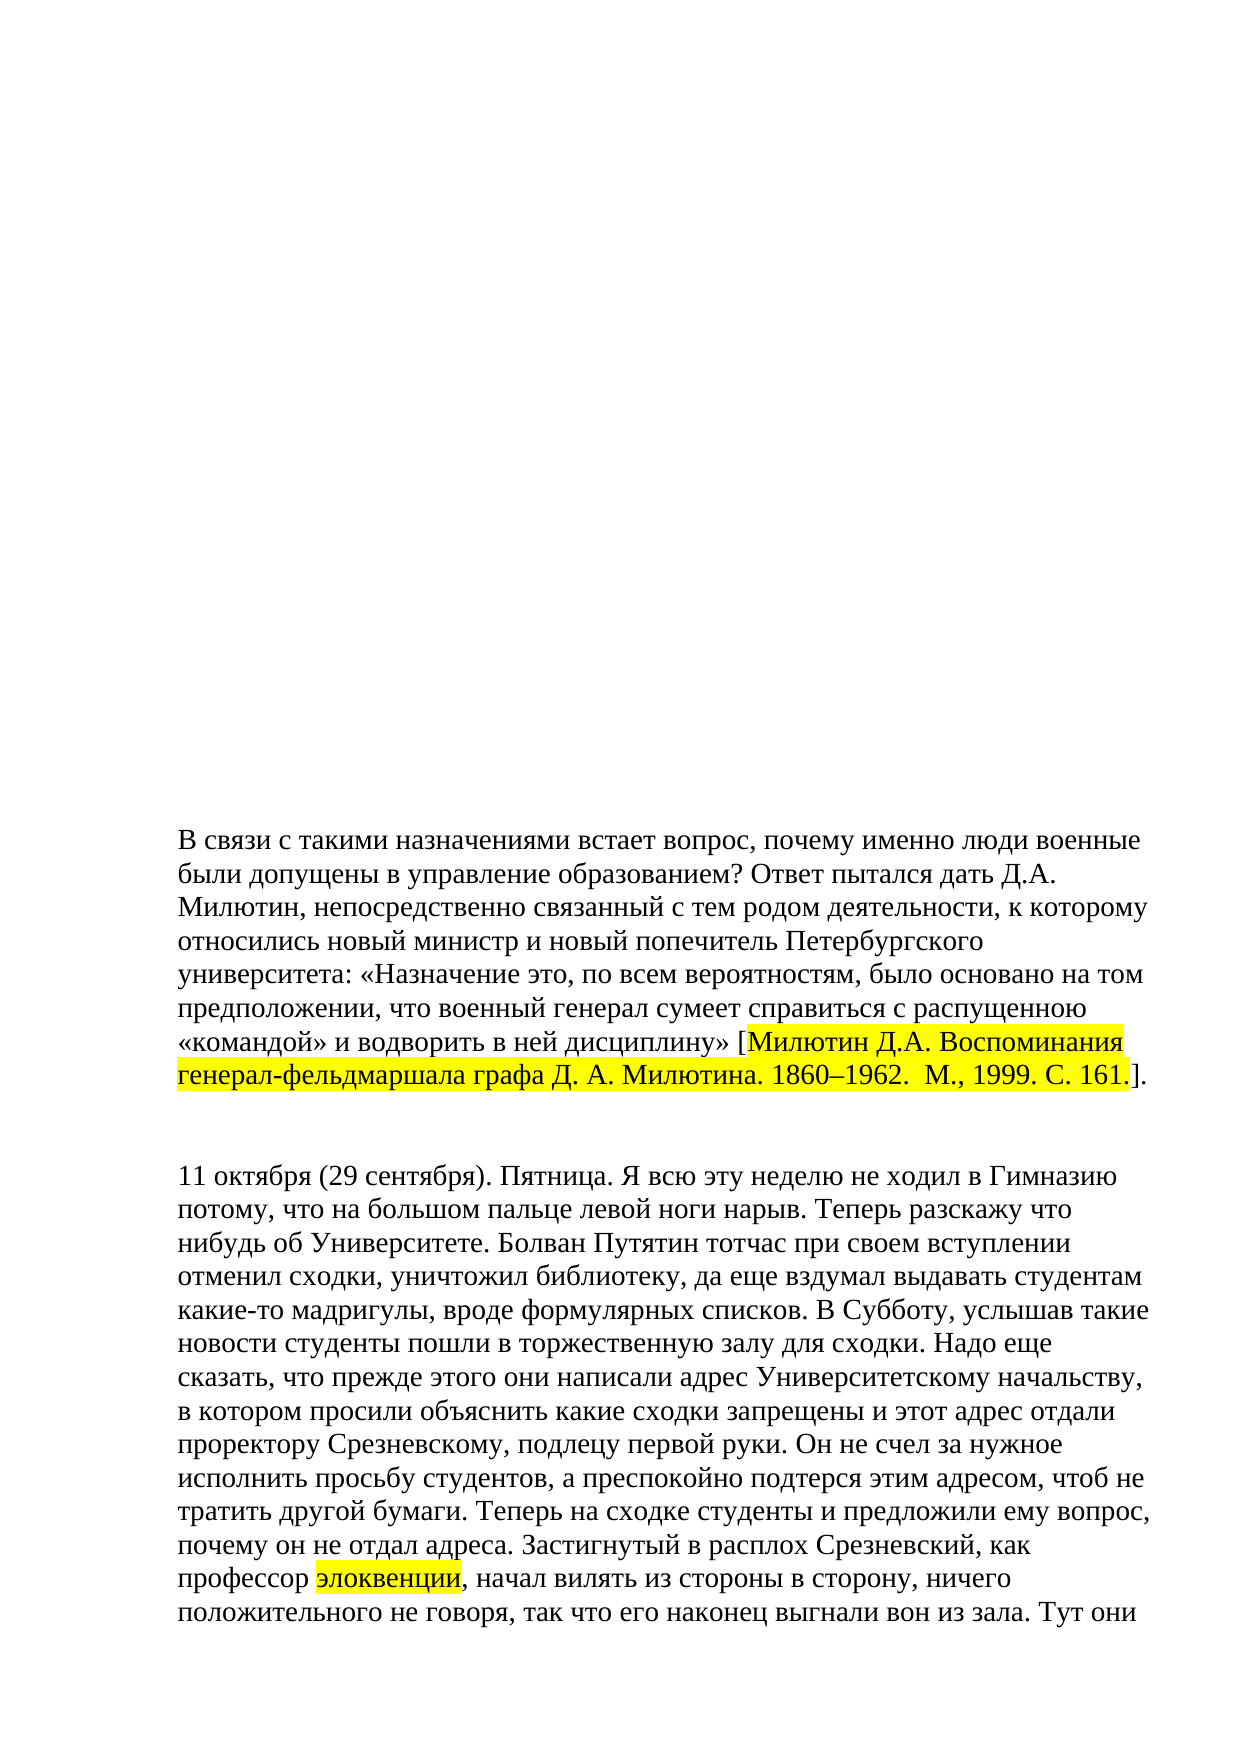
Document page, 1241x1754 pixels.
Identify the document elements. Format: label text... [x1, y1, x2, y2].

text В связи с такими назначениями встает вопрос, почему именно люди военные были допущены в управление образованием? Ответ пытался дать Д.А. Милютин, непосредственно связанный с тем родом деятельности, к которому относились новый министр и новый попечитель Петербургского университета: «Назначение это, по всем вероятностям, было основано на том предположении, что военный генерал сумеет справиться с распущенною «командой» и водворить в ней дисциплину» [Милютин Д.А. Воспоминания генерал-фельдмаршала графа Д. А. Милютина. 1860–1962. М., 1999. С. 161.]. [177, 822, 1152, 1091]
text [177, 1158, 1152, 1627]
